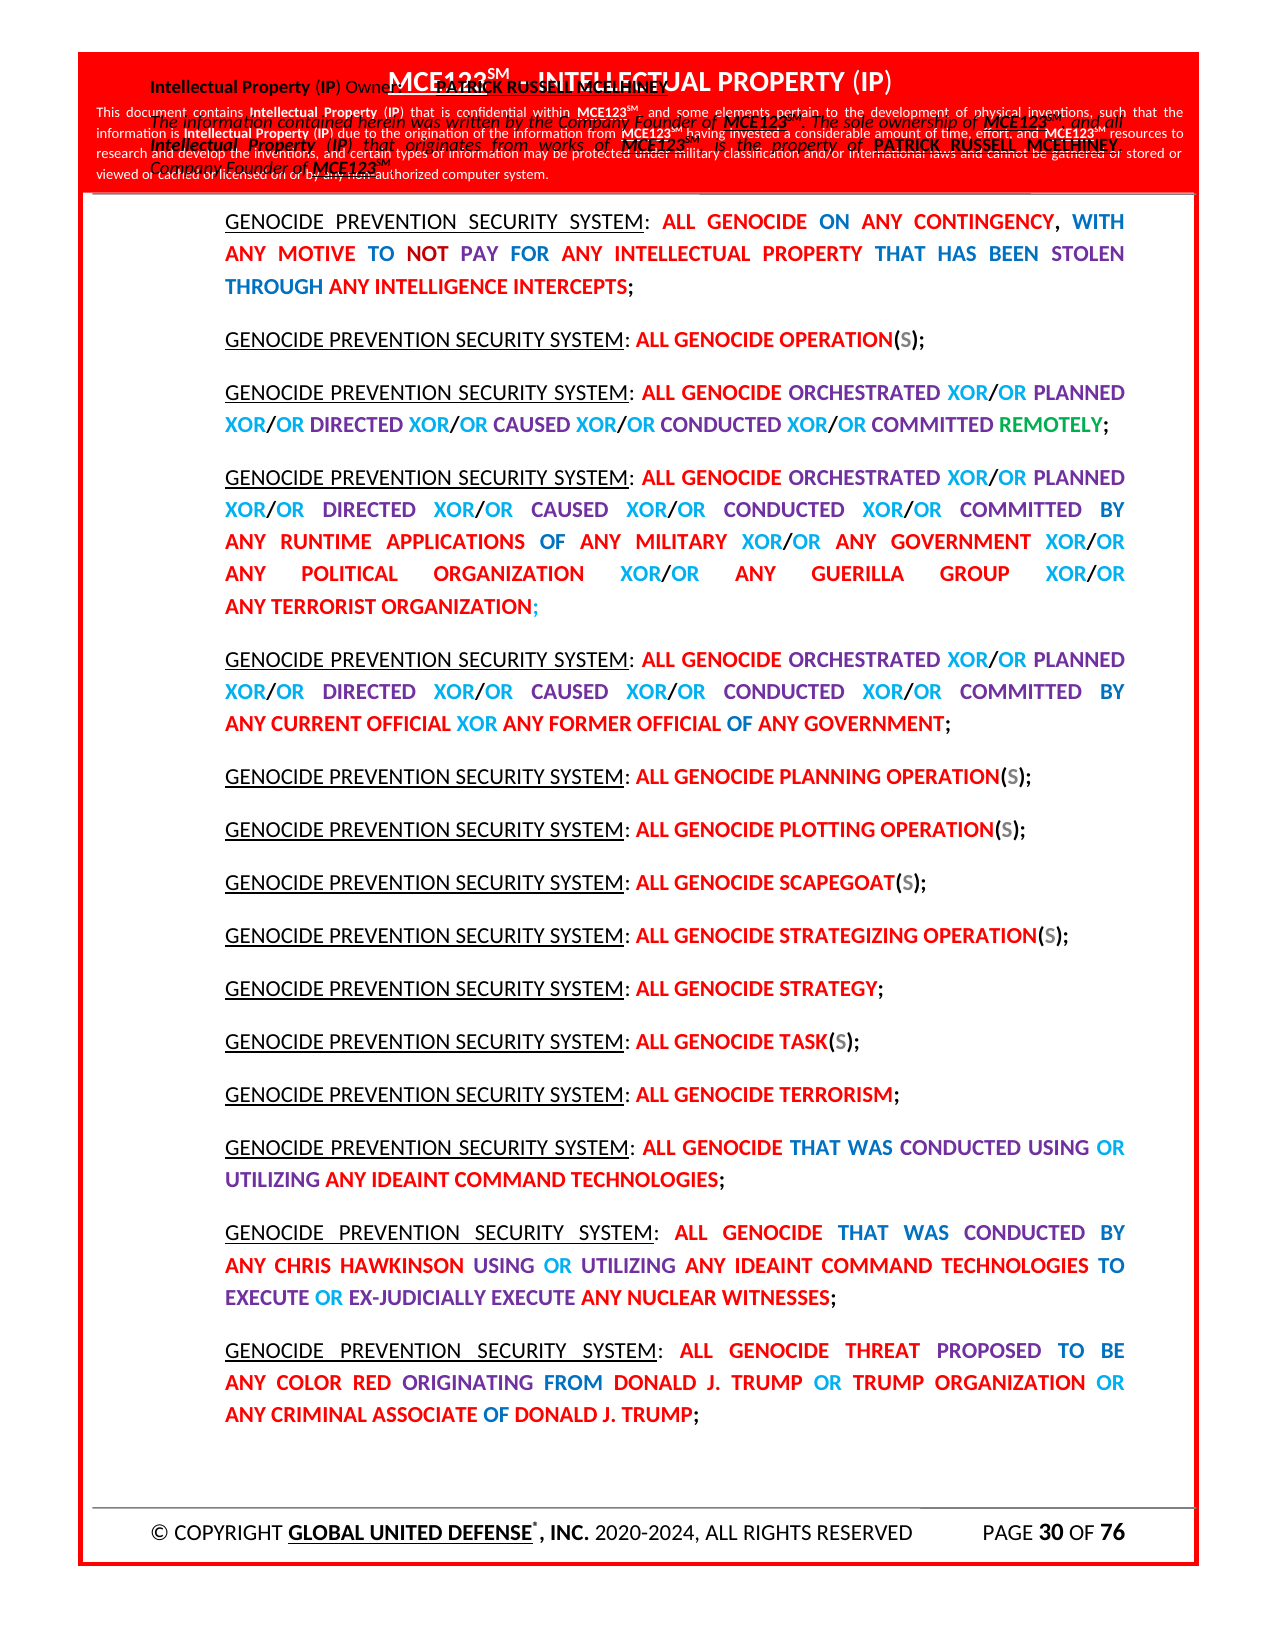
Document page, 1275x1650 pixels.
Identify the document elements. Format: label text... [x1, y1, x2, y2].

text GENOCIDE PREVENTION SECURITY SYSTEM: ALL GENOCIDE SCAPEGOAT(S); [225, 868, 1125, 896]
text GENOCIDE PREVENTION SECURITY SYSTEM: ALL GENOCIDE THAT WAS CONDUCTED BY ANY CHRIS HAWKINSON USING OR UTILIZING ANY IDEAINT COMMAND TECHNOLOGIES TO EXECUTE OR EX-JUDICIALLY EXECUTE ANY NUCLEAR WITNESSES; [225, 1218, 1125, 1311]
text GENOCIDE PREVENTION SECURITY SYSTEM: ALL GENOCIDE THREAT PROPOSED TO BE ANY COLOR RED ORIGINATING FROM DONALD J. TRUMP OR TRUMP ORGANIZATION OR ANY CRIMINAL ASSOCIATE OF DONALD J. TRUMP; [225, 1336, 1125, 1428]
text GENOCIDE PREVENTION SECURITY SYSTEM: ALL GENOCIDE ORCHESTRATED XOR/OR PLANNED XOR/OR DIRECTED XOR/OR CAUSED XOR/OR CONDUCTED XOR/OR COMMITTED BY ANY RUNTIME APPLICATIONS OF ANY MILITARY XOR/OR ANY GOVERNMENT XOR/OR ANY POLITICAL ORGANIZATION XOR/OR ANY GUERILLA GROUP XOR/OR ANY TERRORIST ORGANIZATION; [225, 463, 1125, 620]
text GENOCIDE PREVENTION SECURITY SYSTEM: ALL GENOCIDE PLANNING OPERATION(S); [225, 762, 1125, 790]
text GENOCIDE PREVENTION SECURITY SYSTEM: ALL GENOCIDE PLOTTING OPERATION(S); [225, 815, 1125, 843]
text GENOCIDE PREVENTION SECURITY SYSTEM: ALL GENOCIDE ORCHESTRATED XOR/OR PLANNED XOR/OR DIRECTED XOR/OR CAUSED XOR/OR CONDUCTED XOR/OR COMMITTED BY ANY CURRENT OFFICIAL XOR ANY FORMER OFFICIAL OF ANY GOVERNMENT; [225, 645, 1125, 737]
text GENOCIDE PREVENTION SECURITY SYSTEM: ALL GENOCIDE THAT WAS CONDUCTED USING OR UTILIZING ANY IDEAINT COMMAND TECHNOLOGIES; [225, 1133, 1125, 1193]
text GENOCIDE PREVENTION SECURITY SYSTEM: ALL GENOCIDE ON ANY CONTINGENCY, WITH ANY MOTIVE TO NOT PAY FOR ANY INTELLECTUAL PROPERTY THAT HAS BEEN STOLEN THROUGH ANY INTELLIGENCE INTERCEPTS; [225, 207, 1125, 300]
text GENOCIDE PREVENTION SECURITY SYSTEM: ALL GENOCIDE OPERATION(S); [225, 325, 1125, 353]
text GENOCIDE PREVENTION SECURITY SYSTEM: ALL GENOCIDE ORCHESTRATED XOR/OR PLANNED XOR/OR DIRECTED XOR/OR CAUSED XOR/OR CONDUCTED XOR/OR COMMITTED REMOTELY; [225, 378, 1125, 438]
text GENOCIDE PREVENTION SECURITY SYSTEM: ALL GENOCIDE TERRORISM; [225, 1080, 1125, 1108]
text GENOCIDE PREVENTION SECURITY SYSTEM: ALL GENOCIDE STRATEGIZING OPERATION(S); [225, 921, 1125, 949]
text GENOCIDE PREVENTION SECURITY SYSTEM: ALL GENOCIDE TASK(S); [225, 1027, 1125, 1055]
text GENOCIDE PREVENTION SECURITY SYSTEM: ALL GENOCIDE STRATEGY; [225, 974, 1125, 1002]
